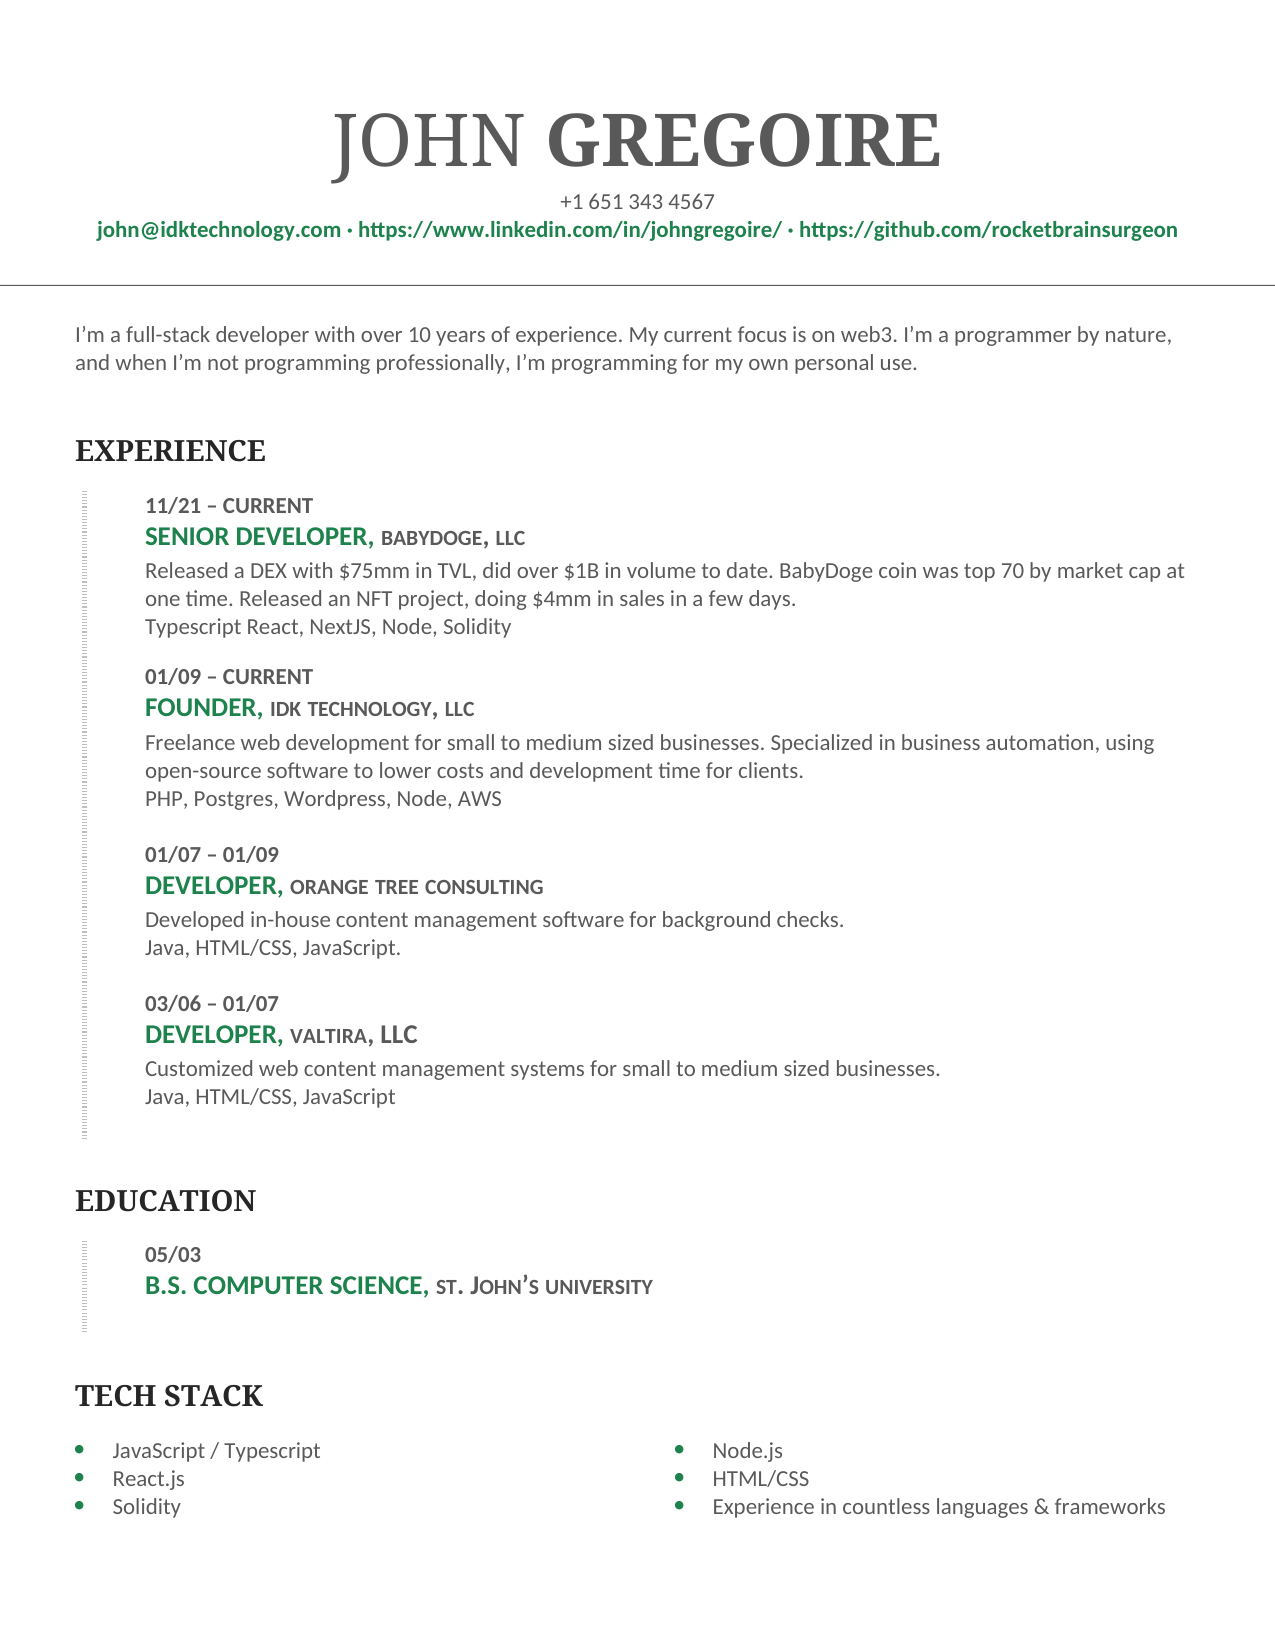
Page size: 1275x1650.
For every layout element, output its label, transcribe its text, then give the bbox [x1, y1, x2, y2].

table_header 11/21 – current Senior developer, babydoge, llc Released a DEX with $75mm in TVL, did over $1B in volume to date. BabyDoge coin was top 70 by market cap at one time. Released an NFT project, doing $4mm in sales in a few days. Typescript React, NextJS, Node, Solidity [85, 491, 1198, 640]
table_cell 01/09 – Current founder, idk technology, llc Freelance web development for small to medium sized businesses. Specialized in business automation, using open-source software to lower costs and development time for clients. PHP, Postgres, Wordpress, Node, AWS 01/07 – 01/09 developer, orange tree consulting Developed in-house content management software for background checks. Java, HTML/CSS, JavaScript. 03/06 – 01/07 developer, valtira, LLC Customized web content management systems for small to medium sized businesses. Java, HTML/CSS, JavaScript [85, 640, 1198, 1138]
table_cell I’m a full-stack developer with over 10 years of experience. My current focus is on web3. I’m a programmer by nature, and when I’m not programming professionally, I’m programming for my own personal use. [75, 276, 1200, 388]
table_header JavaScript / Typescript React.js Solidity [75, 1436, 637, 1548]
subtitle TECH STACK [75, 1375, 1200, 1415]
table_header John Gregoire +1 651 343 4567 john@idktechnology.com https://www.linkedin.com/in/johngregoire/ https://github.com/rocketbrainsurgeon [75, 88, 1200, 276]
table_header 05/03 b.s. computer science, st. John’s university [85, 1241, 1097, 1334]
table_header Node.js HTML/CSS Experience in countless languages & frameworks [638, 1436, 1200, 1548]
